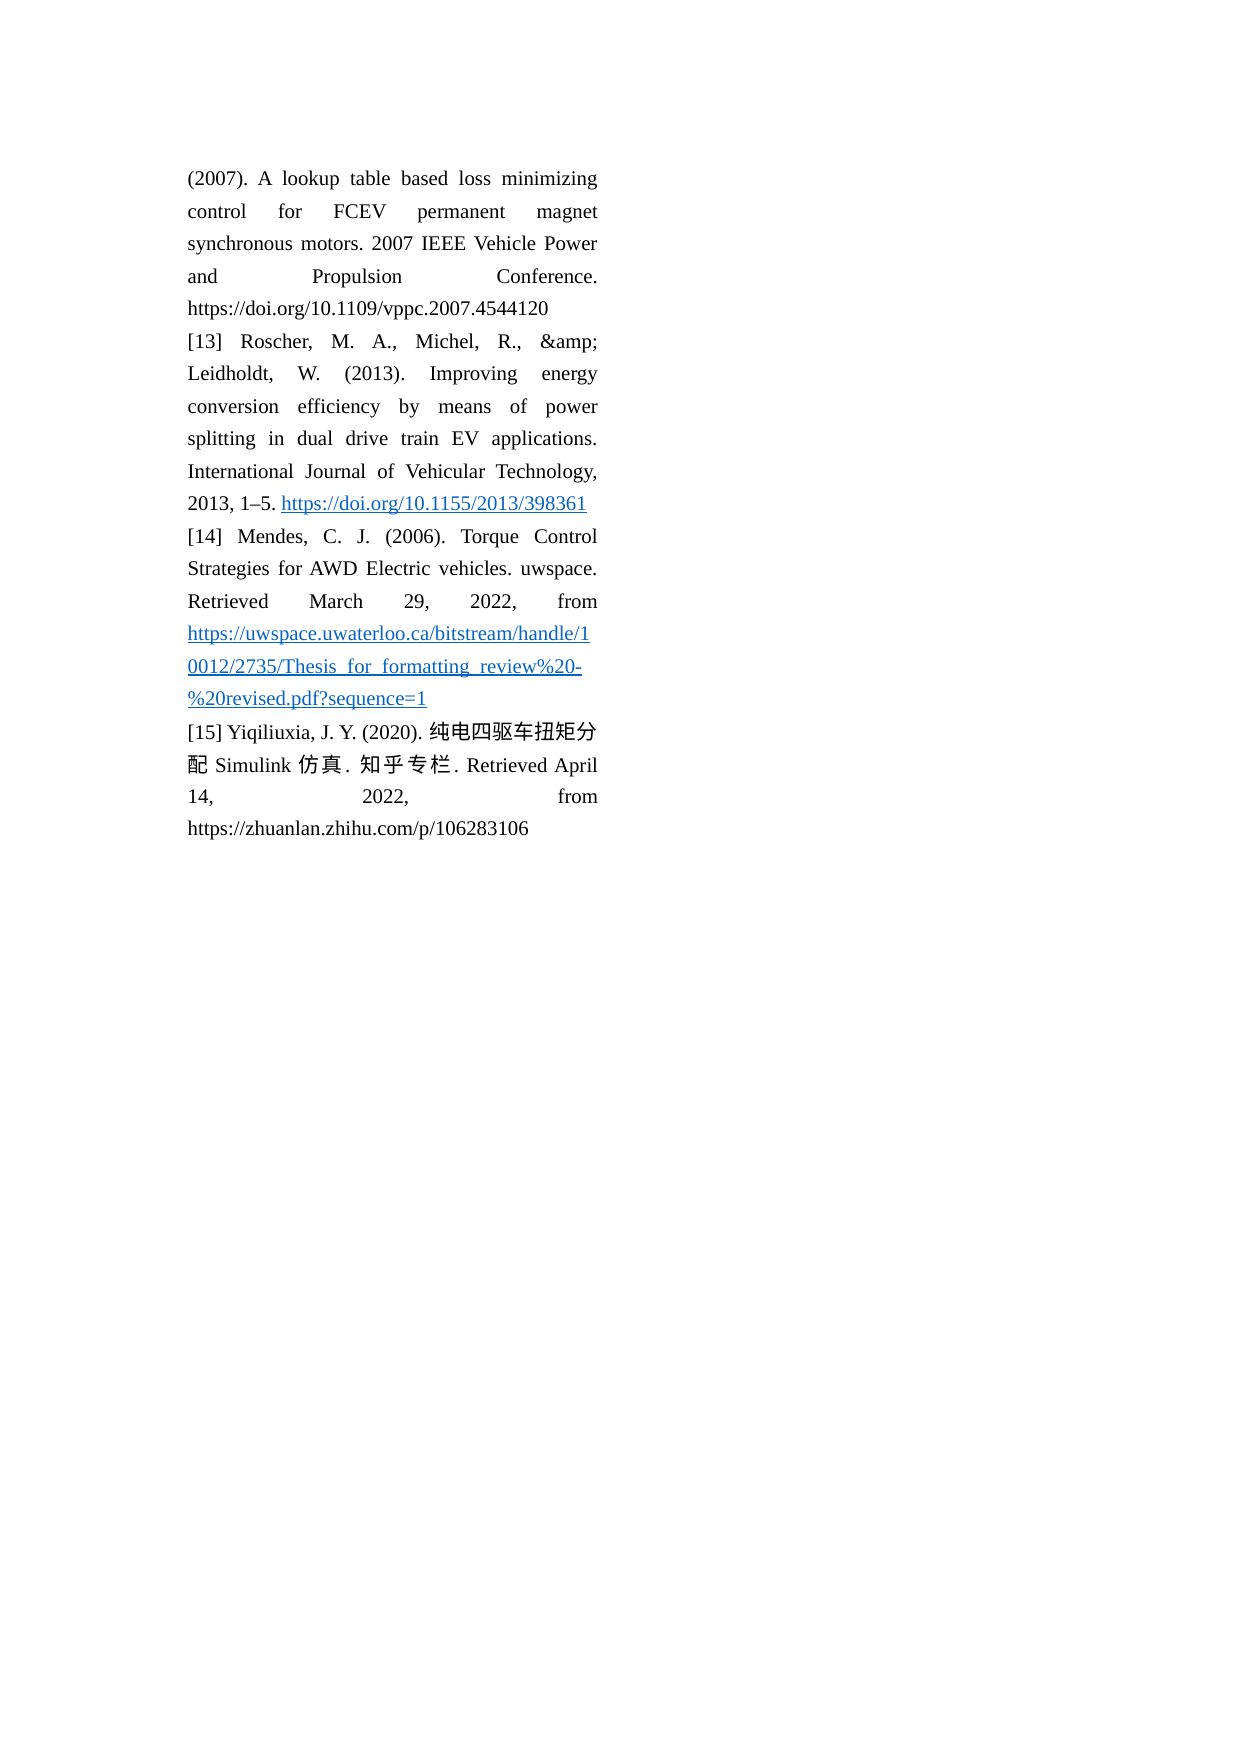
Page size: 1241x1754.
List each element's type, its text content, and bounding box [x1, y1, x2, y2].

text [14] Mendes, C. J. (2006). Torque Control Strategies for AWD Electric vehicles. uwspace. Retrieved March 29, 2022, from https://uwspace.uwaterloo.ca/bitstream/handle/10012/2735/Thesis_for_formatting_review%20-%20revised.pdf?sequence=1 [187, 519, 598, 714]
text [13] Roscher, M. A., Michel, R., &amp; Leidholdt, W. (2013). Improving energy conversion efficiency by means of power splitting in dual drive train EV applications. International Journal of Vehicular Technology, 2013, 1–5. https://doi.org/10.1155/2013/398361 [187, 324, 598, 519]
text [15] Yiqiliuxia, J. Y. (2020). 纯电四驱车扭矩分配Simulink仿真. 知乎专栏. Retrieved April 14, 2022, from https://zhuanlan.zhihu.com/p/106283106 [187, 714, 598, 844]
